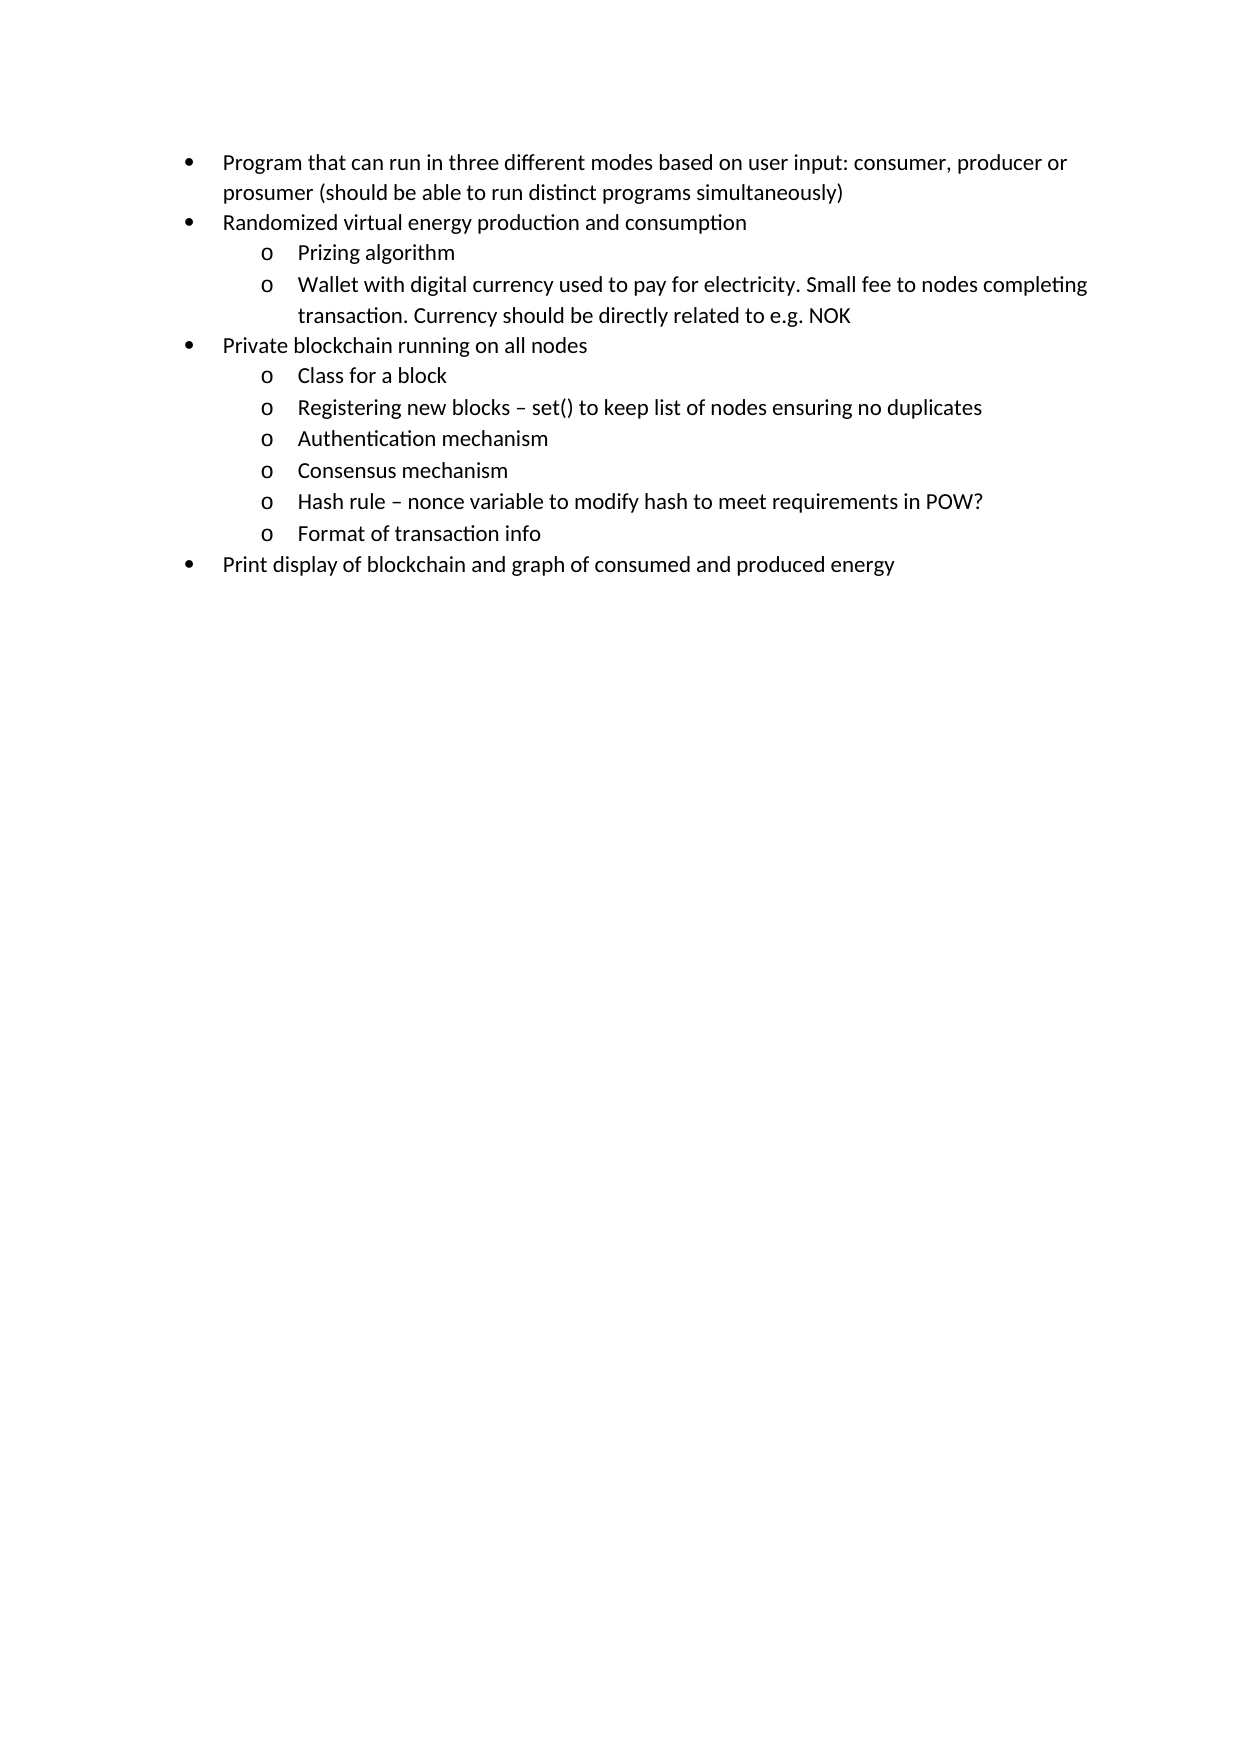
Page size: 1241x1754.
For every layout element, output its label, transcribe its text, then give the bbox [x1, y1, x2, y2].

list Authentication mechanism [260, 424, 1093, 453]
list Prizing algorithm [260, 238, 1093, 267]
list Private blockchain running on all nodes [185, 331, 1093, 359]
list Program that can run in three different modes based on user input: consumer, producer or prosumer (should be able to run distinct programs simultaneously) [185, 148, 1093, 206]
list Randomized virtual energy production and consumption [185, 208, 1093, 236]
list Format of transaction info [260, 519, 1093, 548]
list Consensus mechanism [260, 456, 1093, 485]
list Registering new blocks – set() to keep list of nodes ensuring no duplicates [260, 393, 1093, 422]
list Hash rule – nonce variable to modify hash to meet requirements in POW? [260, 487, 1093, 516]
list Wallet with digital currency used to pay for electricity. Small fee to nodes completing transaction. Currency should be directly related to e.g. NOK [260, 270, 1093, 329]
list Class for a block [260, 361, 1093, 391]
list Print display of blockchain and graph of consumed and produced energy [185, 550, 1093, 578]
